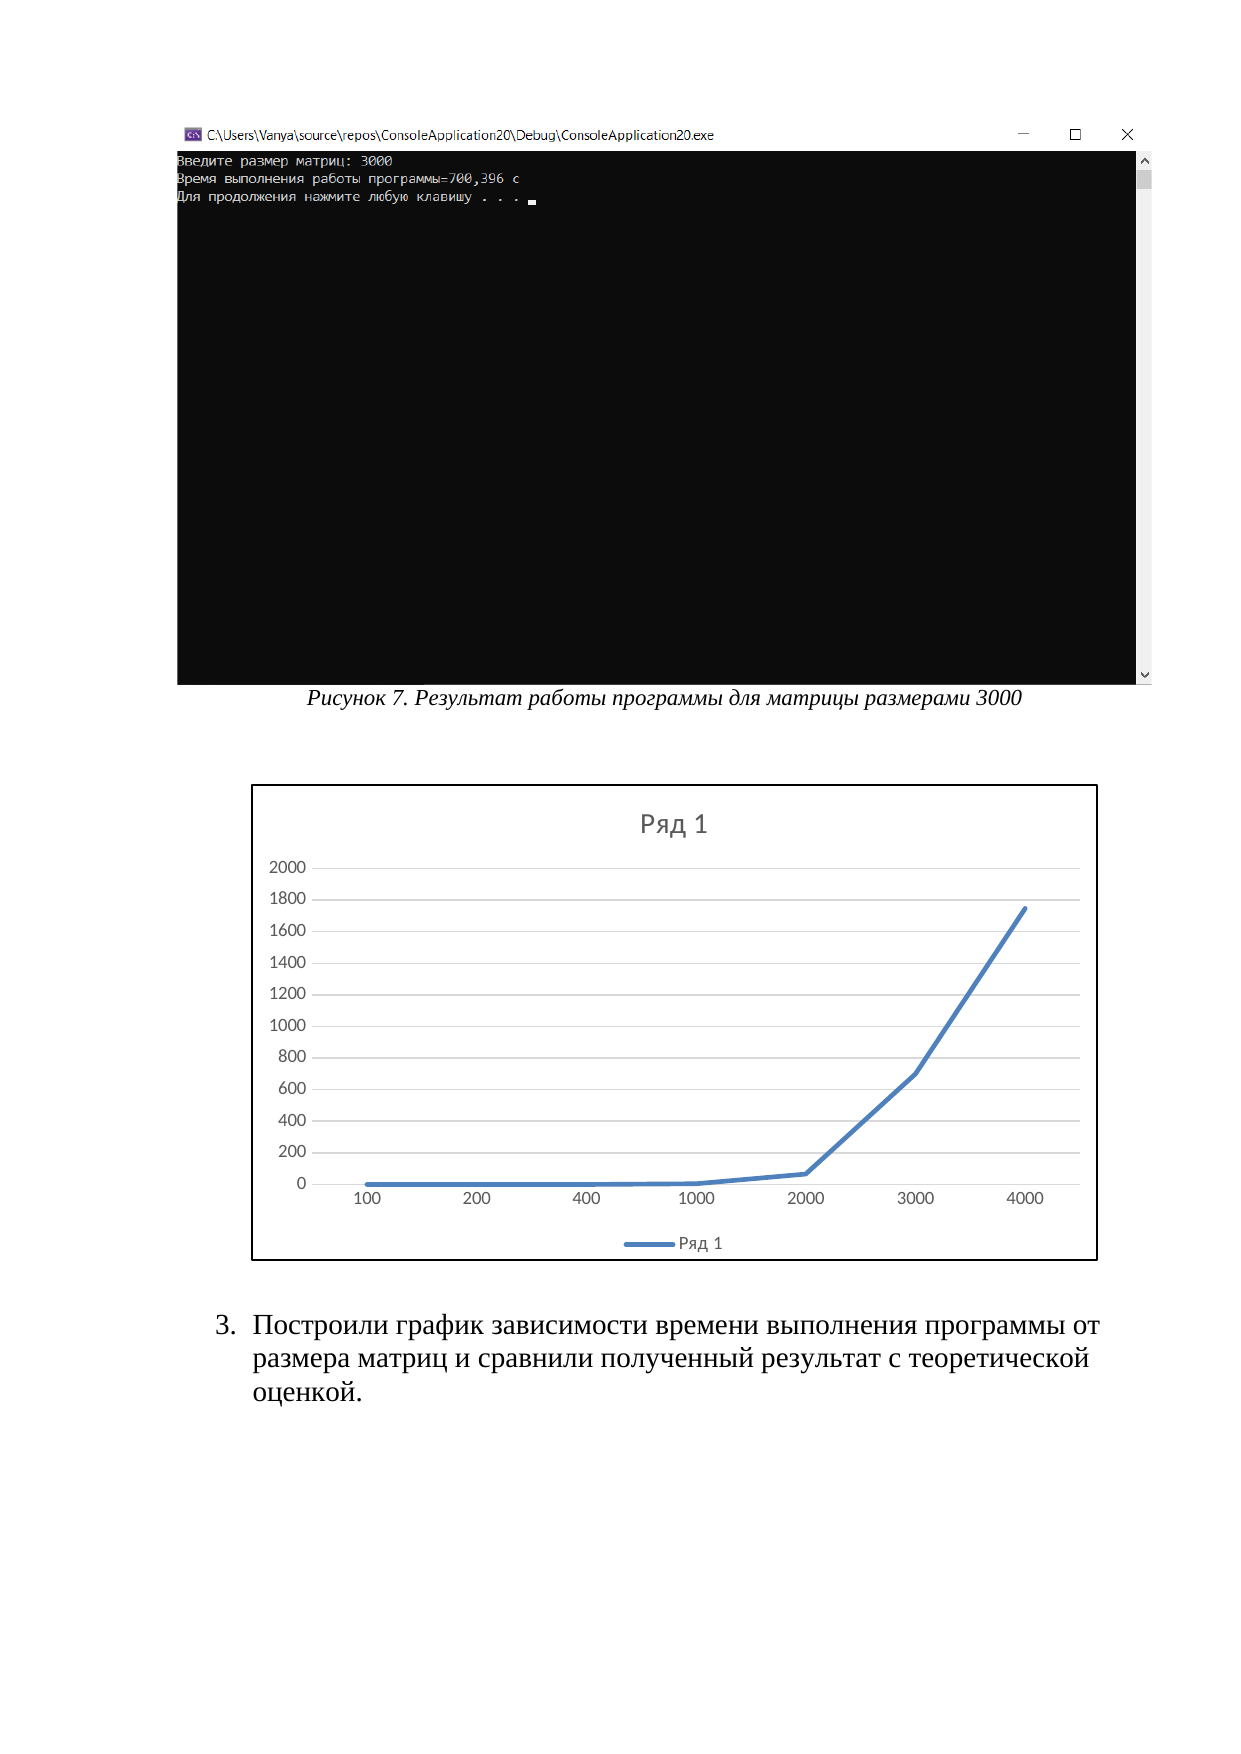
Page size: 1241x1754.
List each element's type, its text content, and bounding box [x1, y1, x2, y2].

text Рисунок 7. Результат работы программы для матрицы размерами 3000 [177, 685, 1152, 711]
picture [177, 118, 1152, 685]
list Построили график зависимости времени выполнения программы от размера матриц и сравнили полученный результат с теоретической оценкой. [215, 1307, 1152, 1408]
